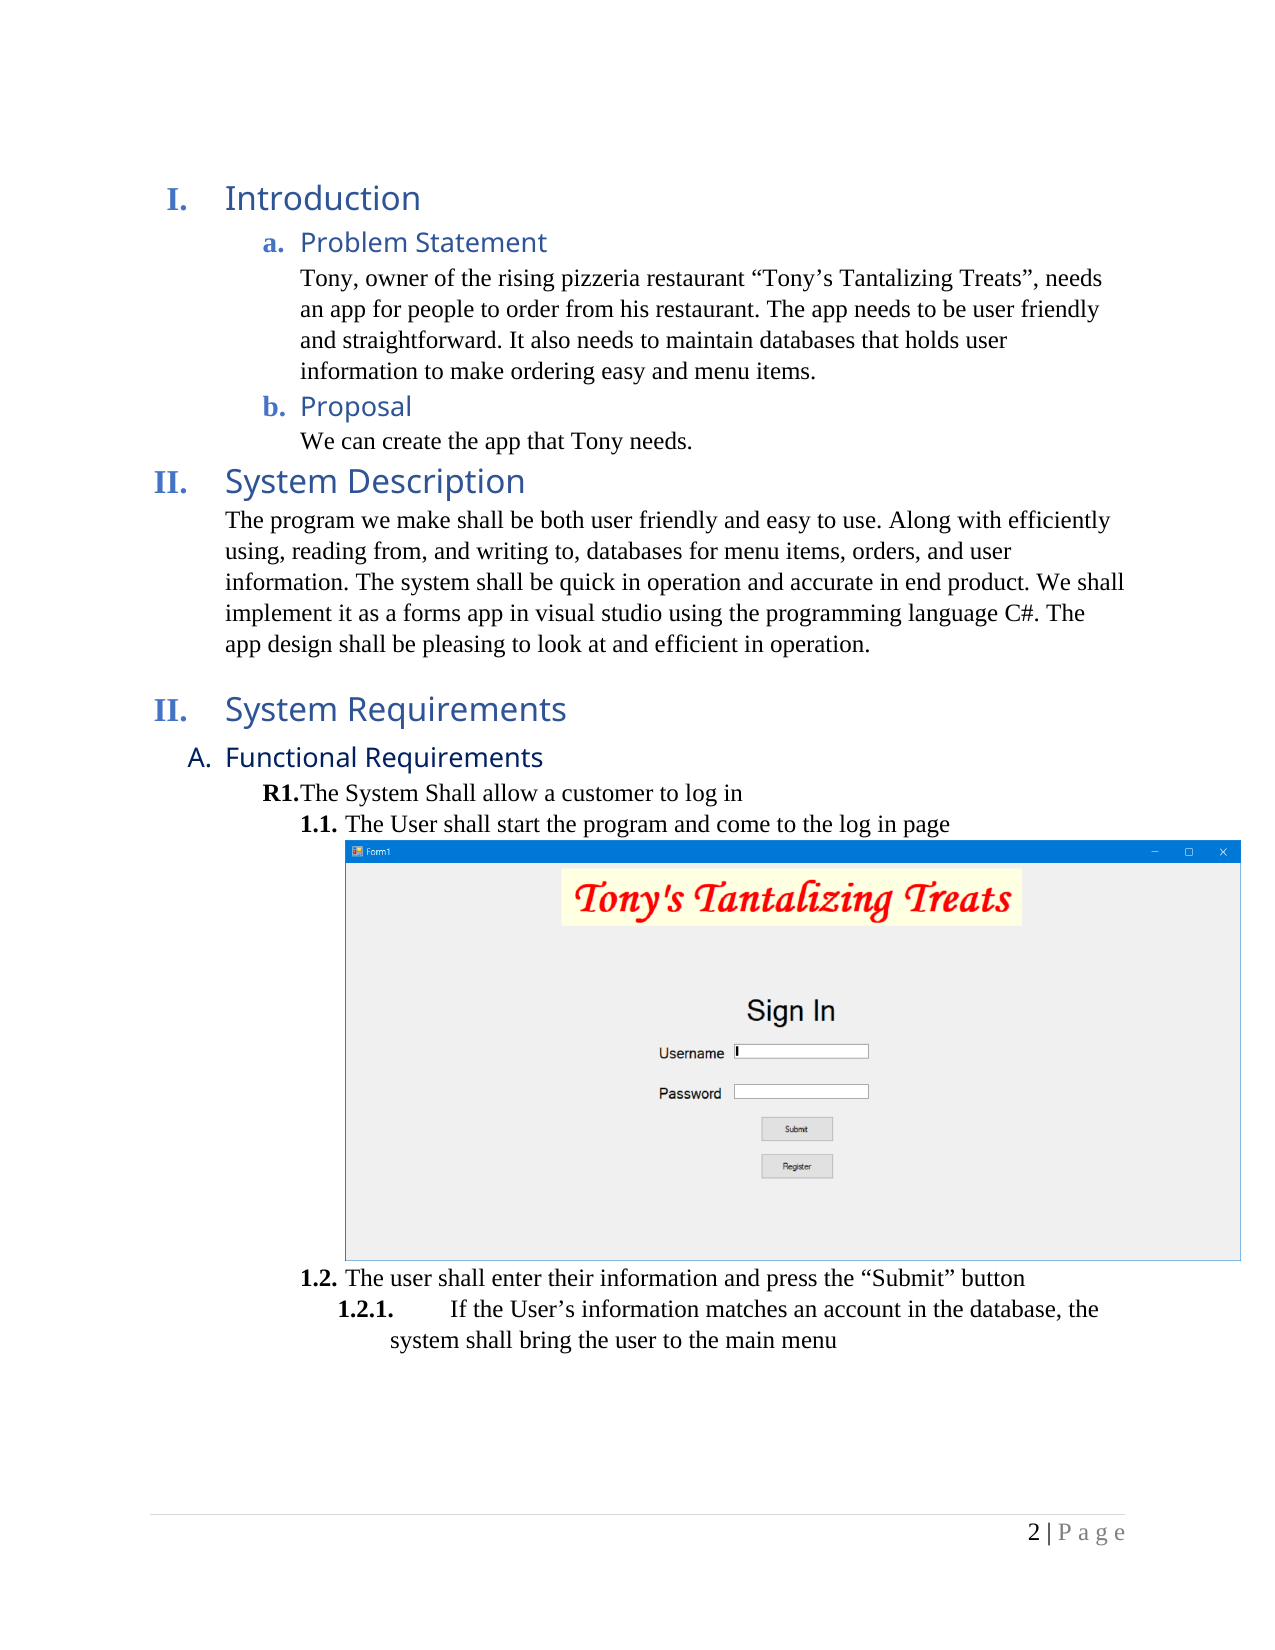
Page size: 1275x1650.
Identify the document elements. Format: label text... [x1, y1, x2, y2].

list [337, 1294, 1125, 1353]
list Proposal We can create the app that Tony needs. [262, 387, 1125, 455]
picture [345, 840, 1241, 1261]
subtitle Introduction [187, 175, 1125, 220]
list System Description The program we make shall be both user friendly and easy to use. Along with efficiently using, reading from, and writing to, databases for menu items, orders, and user information. The system shall be quick in operation and accurate in end product. We shall implement it as a forms app in visual studio using the programming language C#. The app design shall be pleasing to look at and efficient in operation. [187, 457, 1125, 658]
list The user shall enter their information and press the “Submit” button [300, 1263, 1125, 1291]
subtitle System Requirements [187, 685, 1125, 731]
subtitle Functional Requirements [187, 738, 1125, 775]
list The System Shall allow a customer to log in [262, 778, 1125, 807]
list Problem Statement Tony, owner of the rising pizzeria restaurant “Tony’s Tantalizing Treats”, needs an app for people to order from his restaurant. The app needs to be user friendly and straightforward. It also needs to maintain databases that holds user information to make ordering easy and menu items. [262, 224, 1125, 385]
